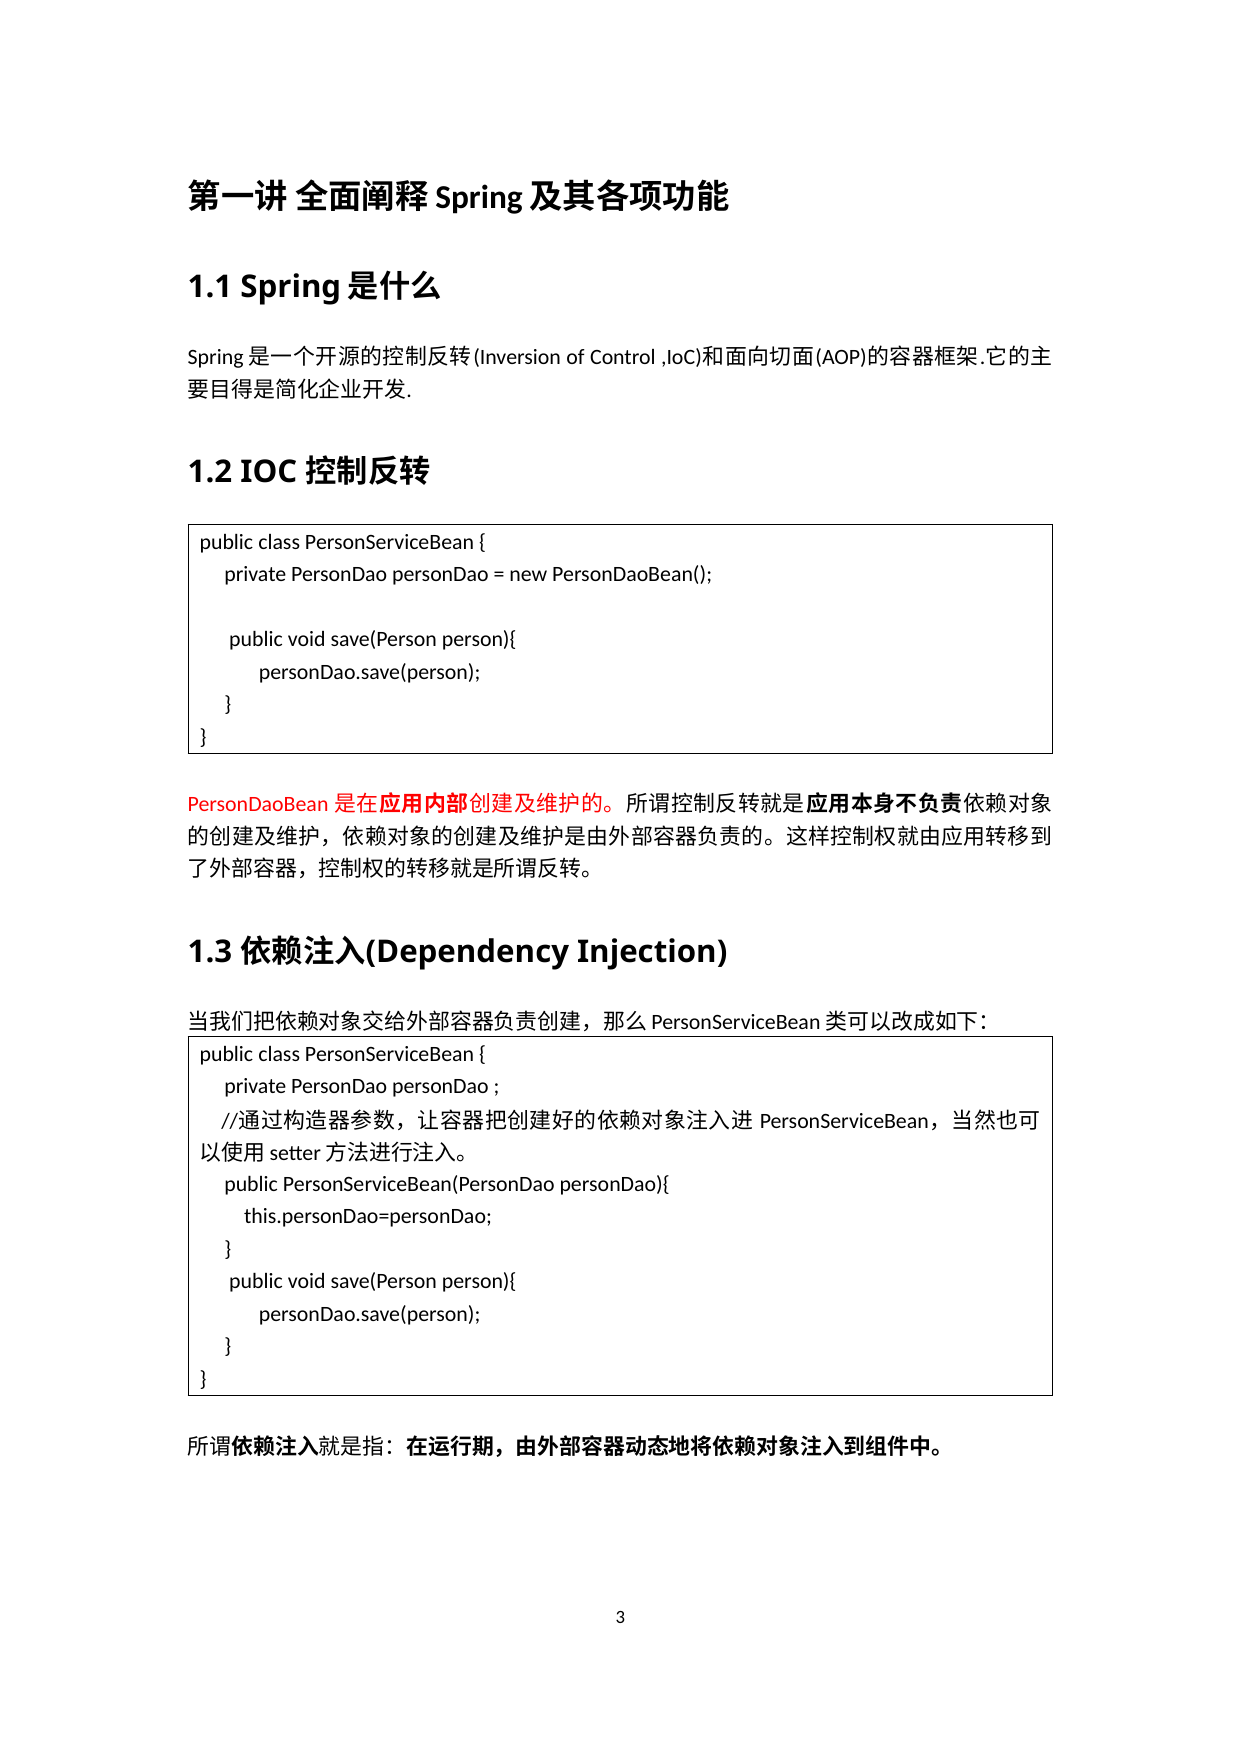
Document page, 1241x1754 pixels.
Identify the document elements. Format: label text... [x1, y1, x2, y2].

subtitle 1.3 依赖注入(Dependency Injection) [187, 916, 1053, 981]
table_header public class PersonServiceBean { private PersonDao personDao = new PersonDaoBean(); public void save(Person person){ personDao.save(person); } } [189, 525, 1052, 752]
subtitle 1.2 IOC 控制反转 [187, 436, 1053, 501]
text PersonDaoBean 是在应用内部创建及维护的。所谓控制反转就是应用本身不负责依赖对象的创建及维护，依赖对象的创建及维护是由外部容器负责的。这样控制权就由应用转移到了外部容器，控制权的转移就是所谓反转。 [187, 786, 1053, 883]
subtitle 第一讲 全面阐释Spring及其各项功能 [187, 162, 1053, 227]
table_header public class PersonServiceBean { private PersonDao personDao ; //通过构造器参数，让容器把创建好的依赖对象注入进PersonServiceBean，当然也可以使用setter方法进行注入。 public PersonServiceBean(PersonDao personDao){ this.personDao=personDao; } public void save(Person person){ personDao.save(person); } } [189, 1037, 1052, 1395]
subtitle 1.1 Spring是什么 [187, 251, 1053, 316]
text Spring是一个开源的控制反转(Inversion of Control ,IoC)和面向切面(AOP)的容器框架.它的主要目得是简化企业开发. [187, 339, 1053, 404]
text 所谓依赖注入就是指：在运行期，由外部容器动态地将依赖对象注入到组件中。 [187, 1428, 1053, 1461]
text 当我们把依赖对象交给外部容器负责创建，那么PersonServiceBean 类可以改成如下： [187, 1004, 1053, 1036]
